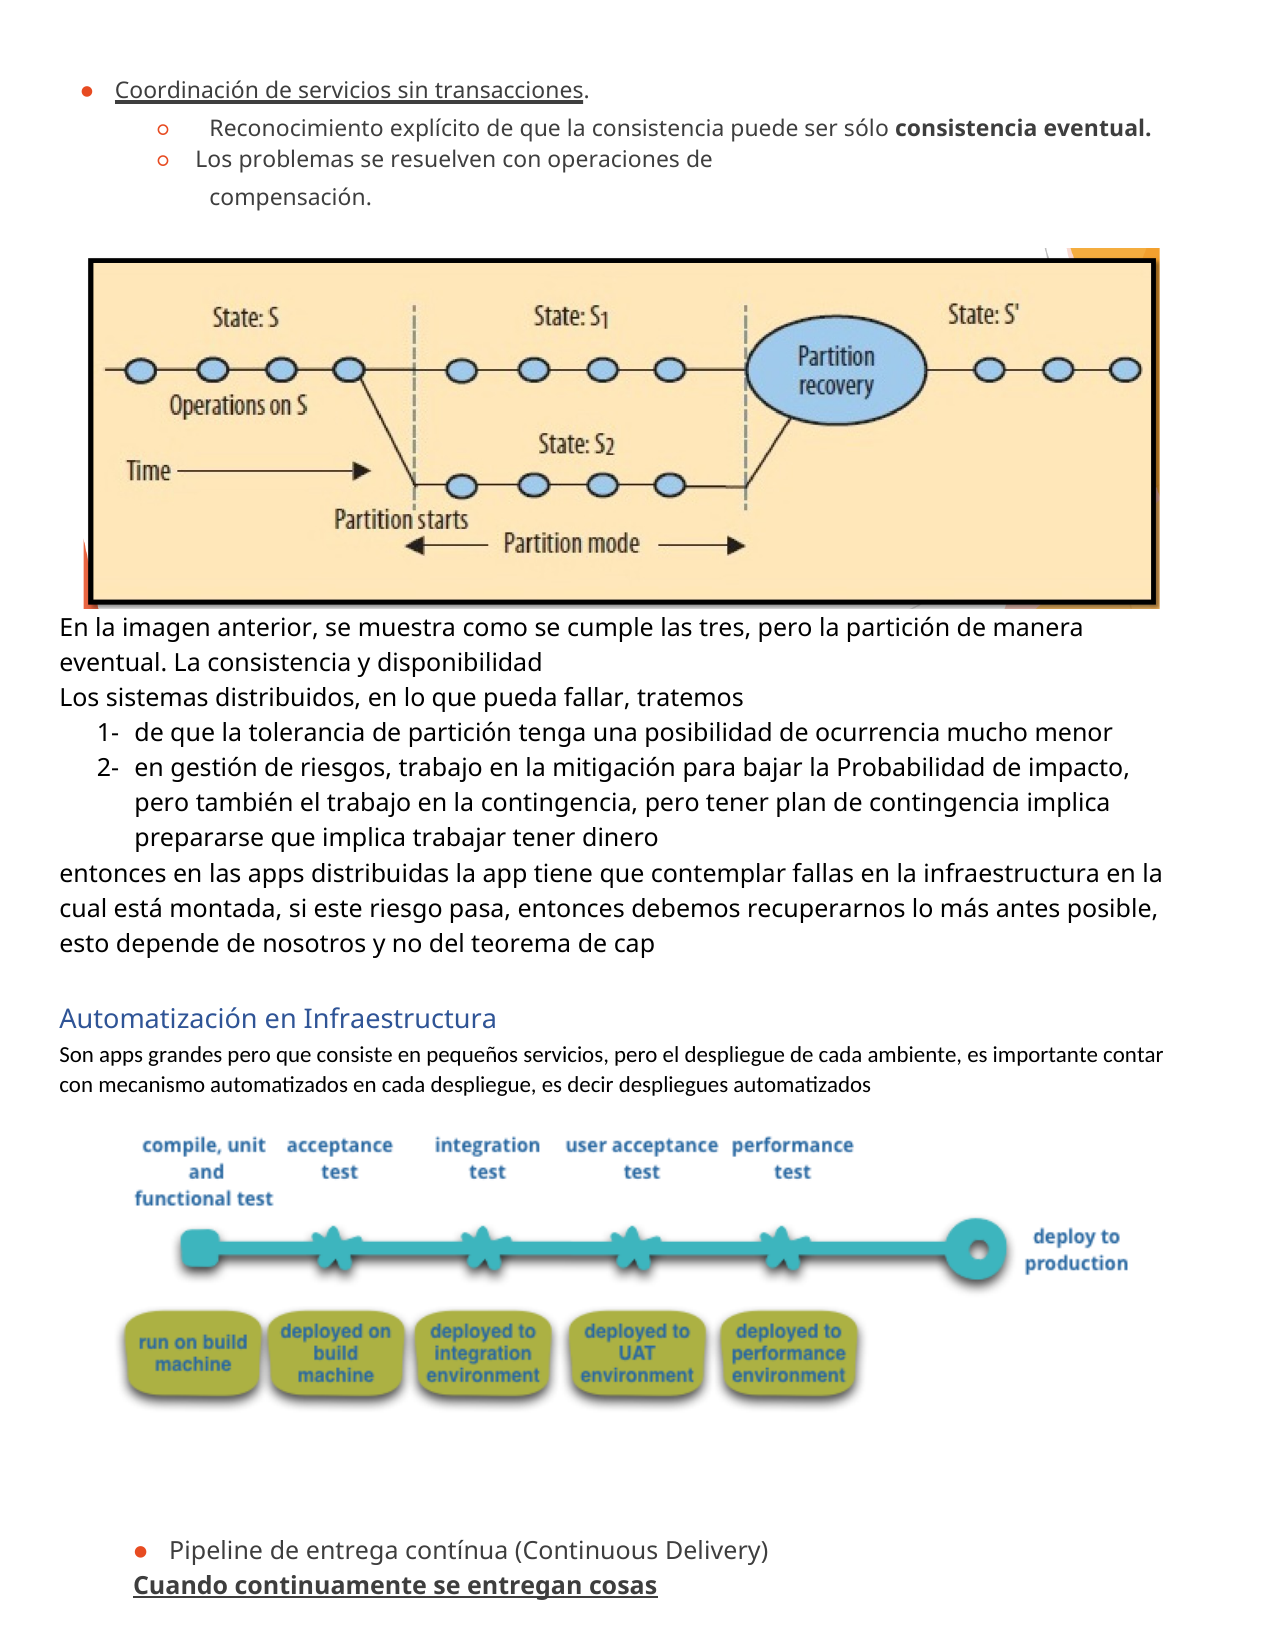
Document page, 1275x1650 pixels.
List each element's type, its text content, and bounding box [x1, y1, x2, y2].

list de que la tolerancia de partición tenga una posibilidad de ocurrencia mucho menor [97, 715, 1184, 749]
text ● Coordinación de servicios sin transacciones. [80, 74, 1181, 105]
text ● Pipeline de entrega contínua (Continuous Delivery) [133, 1533, 1181, 1567]
list en gestión de riesgos, trabajo en la mitigación para bajar la Probabilidad de impacto, pero también el trabajo en la contingencia, pero tener plan de contingencia implica prepararse que implica trabajar tener dinero [97, 750, 1184, 854]
picture [96, 1116, 1145, 1431]
text ○ Reconocimiento explícito de que la consistencia puede ser sólo consistencia eventual. [157, 111, 1187, 143]
text ○ Los problemas se resuelven con operaciones de [157, 143, 1181, 174]
text entonces en las apps distribuidas la app tiene que contemplar fallas en la infraestructura en la cual está montada, si este riesgo pasa, entonces debemos recuperarnos lo más antes posible, esto depende de nosotros y no del teorema de cap [59, 855, 1184, 959]
text En la imagen anterior, se muestra como se cumple las tres, pero la partición de manera eventual. La consistencia y disponibilidad [59, 609, 1184, 678]
text Cuando continuamente se entregan cosas [133, 1567, 1181, 1601]
text compensación. [209, 181, 1181, 212]
picture [83, 248, 1160, 609]
text Los sistemas distribuidos, en lo que pueda fallar, tratemos [59, 680, 1184, 714]
subtitle Automatización en Infraestructura [59, 1000, 1181, 1037]
text Son apps grandes pero que consiste en pequeños servicios, pero el despliegue de cada ambiente, es importante contar con mecanismo automatizados en cada despliegue, es decir despliegues automatizados [59, 1040, 1181, 1098]
